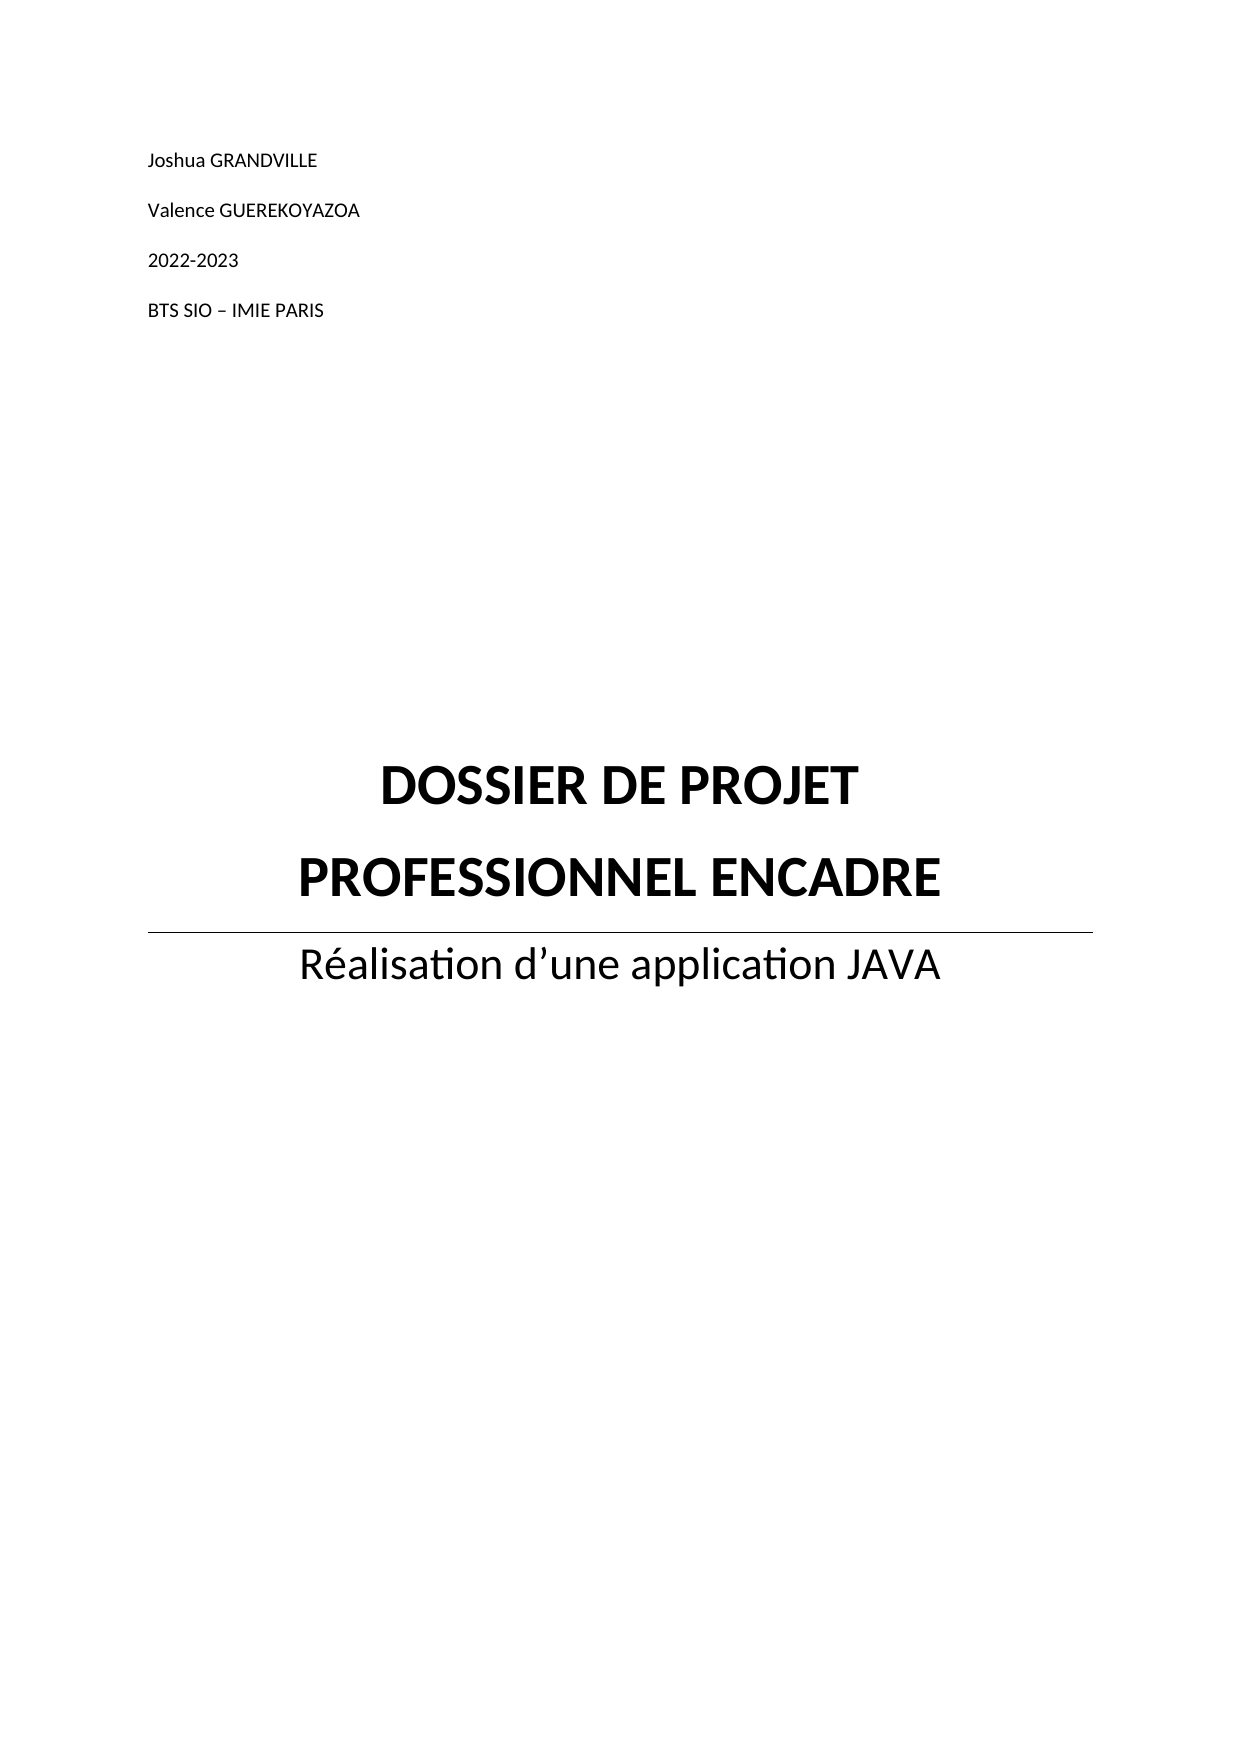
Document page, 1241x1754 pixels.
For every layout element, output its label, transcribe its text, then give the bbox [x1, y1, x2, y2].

text Valence GUEREKOYAZOA [148, 198, 1093, 223]
text PROFESSIONNEL ENCADRE [148, 840, 1093, 911]
text Joshua GRANDVILLE [148, 148, 1093, 173]
text DOSSIER DE PROJET [148, 748, 1093, 819]
text 2022-2023 [148, 248, 1093, 273]
text Réalisation d’une application JAVA [148, 933, 1093, 991]
text BTS SIO – IMIE PARIS [148, 298, 1093, 323]
